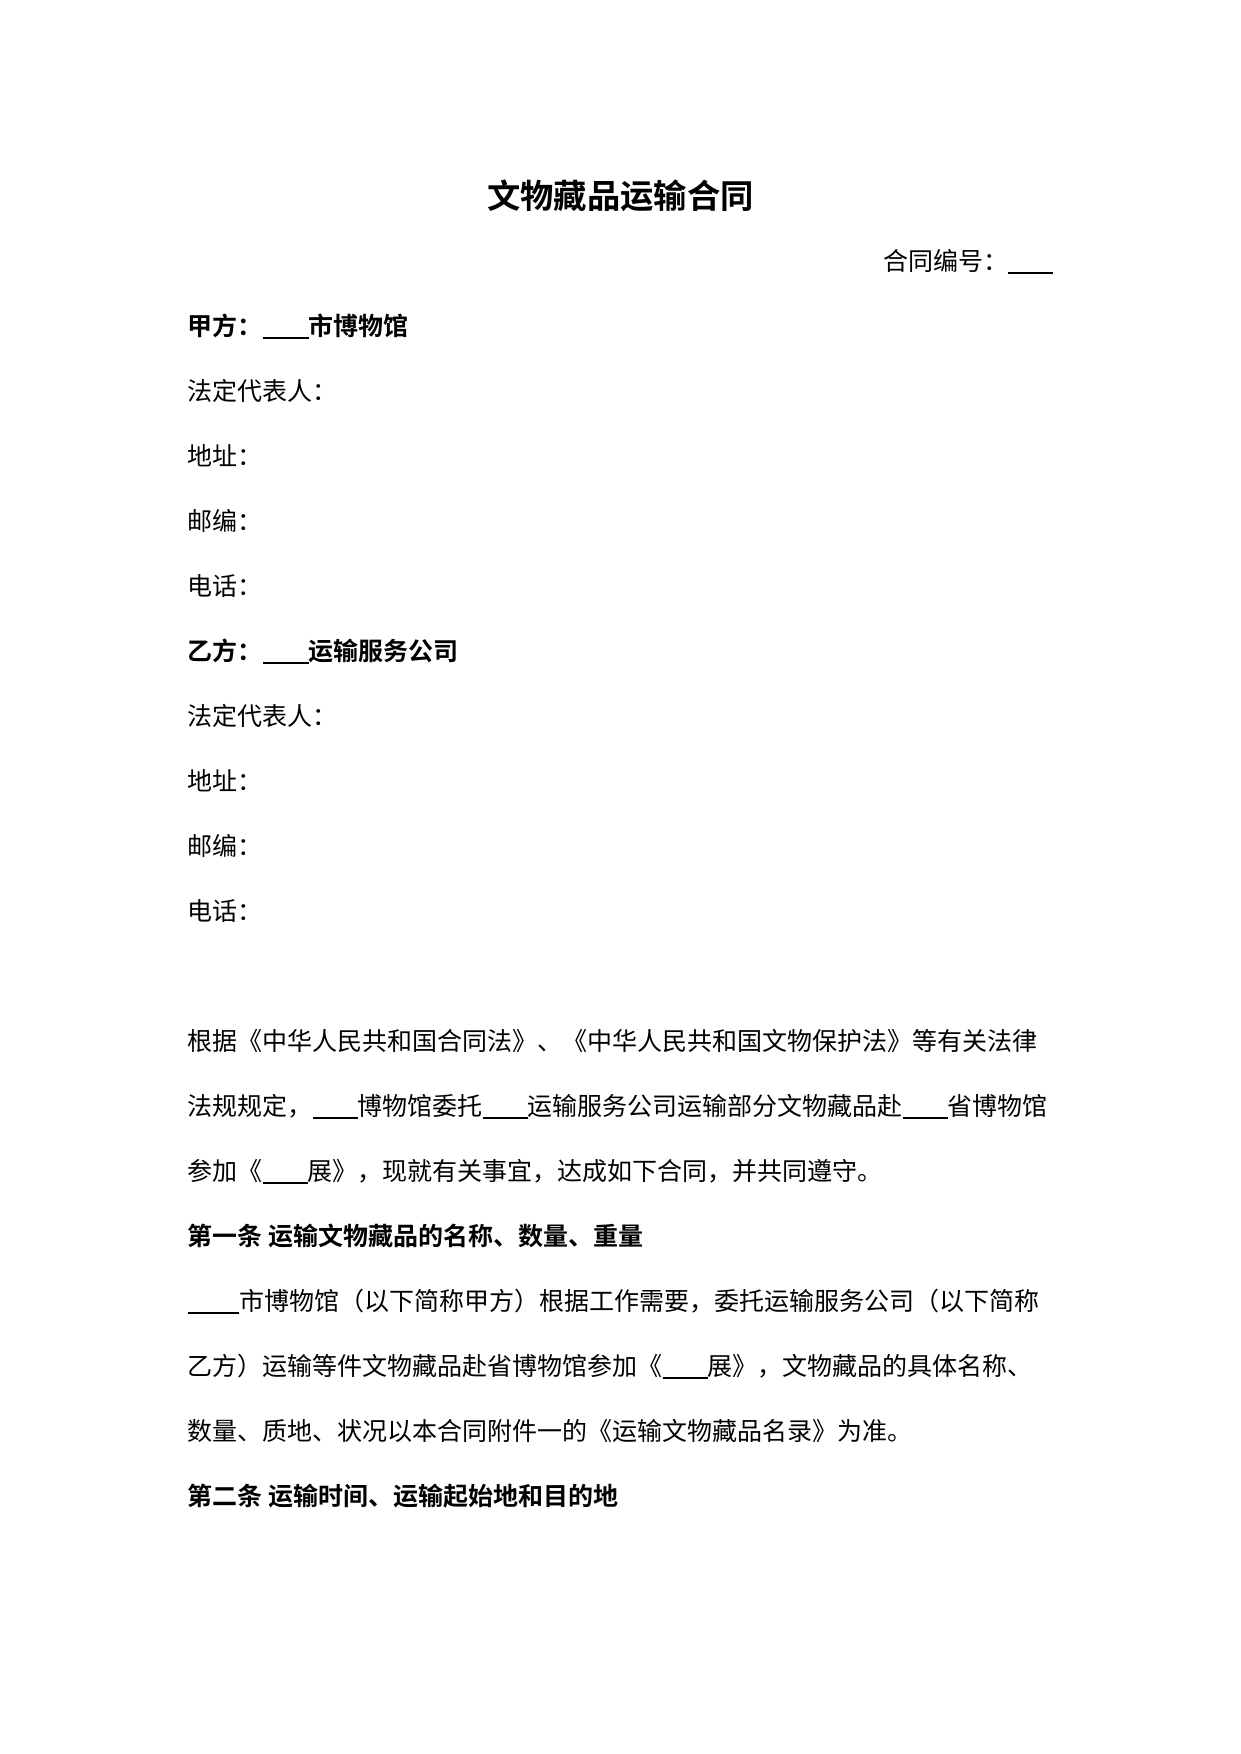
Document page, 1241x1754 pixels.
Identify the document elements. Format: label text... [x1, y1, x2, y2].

text 电话： [187, 552, 1053, 617]
text 根据《中华人民共和国合同法》、《中华人民共和国文物保护法》等有关法律法规规定， 博物馆委托 运输服务公司运输部分文物藏品赴 省博物馆参加《 展》，现就有关事宜，达成如下合同，并共同遵守。 [187, 1007, 1053, 1202]
text 邮编： [187, 812, 1053, 877]
text 法定代表人： [187, 357, 1053, 422]
subtitle 第一条 运输文物藏品的名称、数量、重量 [187, 1202, 1053, 1267]
text 邮编： [187, 487, 1053, 552]
text 电话： [187, 877, 1053, 942]
text 合同编号： [187, 227, 1053, 292]
text 法定代表人： [187, 682, 1053, 747]
text 地址： [187, 747, 1053, 812]
text 文物藏品运输合同 [187, 162, 1053, 227]
text 乙方： 运输服务公司 [187, 617, 1053, 682]
text 地址： [187, 422, 1053, 487]
text 市博物馆（以下简称甲方）根据工作需要，委托运输服务公司（以下简称乙方）运输等件文物藏品赴省博物馆参加《 展》，文物藏品的具体名称、数量、质地、状况以本合同附件一的《运输文物藏品名录》为准。 [187, 1267, 1053, 1462]
text 甲方： 市博物馆 [187, 292, 1053, 357]
subtitle 第二条 运输时间、运输起始地和目的地 [187, 1462, 1053, 1527]
